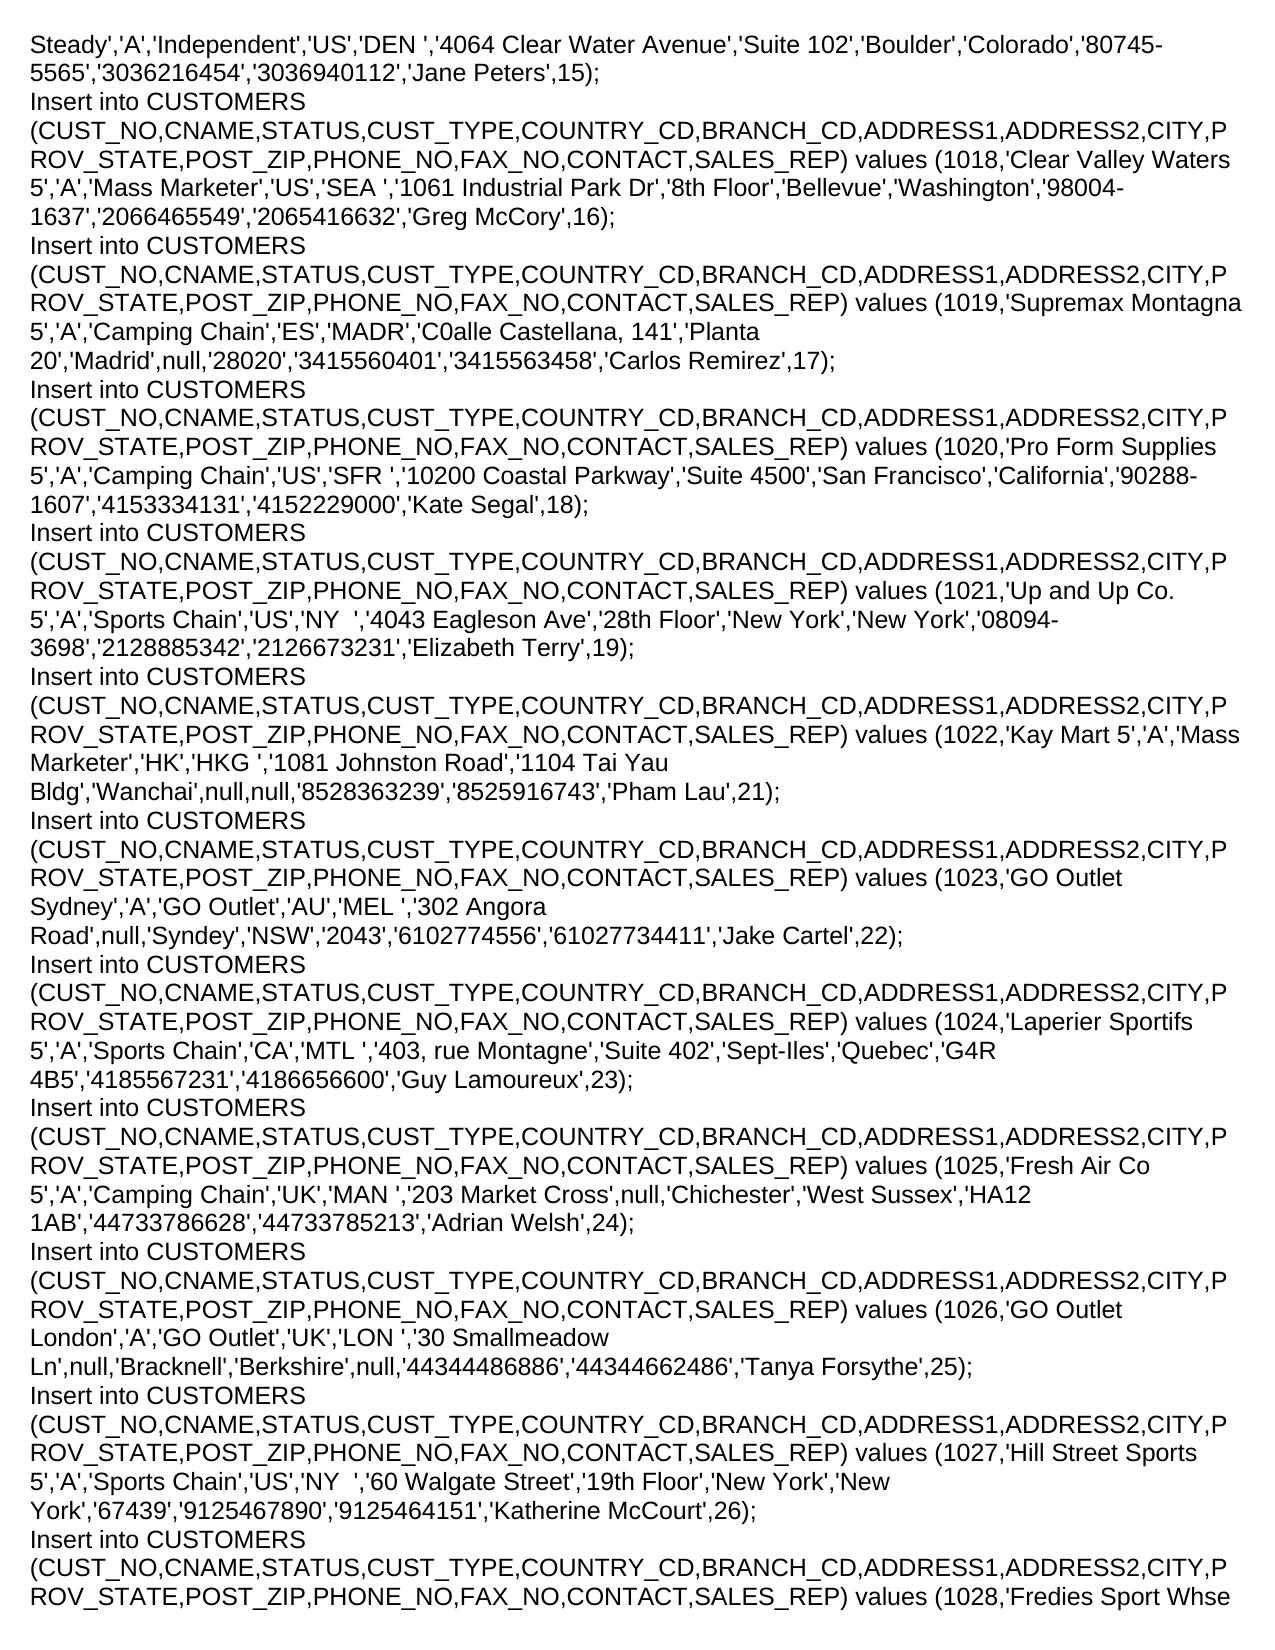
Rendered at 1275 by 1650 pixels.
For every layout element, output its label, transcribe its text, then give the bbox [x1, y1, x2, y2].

text Insert into CUSTOMERS (CUST_NO,CNAME,STATUS,CUST_TYPE,COUNTRY_CD,BRANCH_CD,ADDRESS1,ADDRESS2,CITY,PROV_STATE,POST_ZIP,PHONE_NO,FAX_NO,CONTACT,SALES_REP) values (1020,'Pro Form Supplies 5','A','Camping Chain','US','SFR ','10200 Coastal Parkway','Suite 4500','San Francisco','California','90288-1607','4153334131','4152229000','Kate Segal',18); [29, 374, 1245, 518]
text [29, 1524, 1245, 1611]
text Insert into CUSTOMERS (CUST_NO,CNAME,STATUS,CUST_TYPE,COUNTRY_CD,BRANCH_CD,ADDRESS1,ADDRESS2,CITY,PROV_STATE,POST_ZIP,PHONE_NO,FAX_NO,CONTACT,SALES_REP) values (1026,'GO Outlet London','A','GO Outlet','UK','LON ','30 Smallmeadow Ln',null,'Bracknell','Berkshire',null,'44344486886','44344662486','Tanya Forsythe',25); [29, 1237, 1245, 1381]
text Insert into CUSTOMERS (CUST_NO,CNAME,STATUS,CUST_TYPE,COUNTRY_CD,BRANCH_CD,ADDRESS1,ADDRESS2,CITY,PROV_STATE,POST_ZIP,PHONE_NO,FAX_NO,CONTACT,SALES_REP) values (1021,'Up and Up Co. 5','A','Sports Chain','US','NY ','4043 Eagleson Ave','28th Floor','New York','New York','08094-3698','2128885342','2126673231','Elizabeth Terry',19); [29, 518, 1245, 662]
text Insert into CUSTOMERS (CUST_NO,CNAME,STATUS,CUST_TYPE,COUNTRY_CD,BRANCH_CD,ADDRESS1,ADDRESS2,CITY,PROV_STATE,POST_ZIP,PHONE_NO,FAX_NO,CONTACT,SALES_REP) values (1018,'Clear Valley Waters 5','A','Mass Marketer','US','SEA ','1061 Industrial Park Dr','8th Floor','Bellevue','Washington','98004-1637','2066465549','2065416632','Greg McCory',16); [29, 87, 1245, 231]
text Insert into CUSTOMERS (CUST_NO,CNAME,STATUS,CUST_TYPE,COUNTRY_CD,BRANCH_CD,ADDRESS1,ADDRESS2,CITY,PROV_STATE,POST_ZIP,PHONE_NO,FAX_NO,CONTACT,SALES_REP) values (1027,'Hill Street Sports 5','A','Sports Chain','US','NY ','60 Walgate Street','19th Floor','New York','New York','67439','9125467890','9125464151','Katherine McCourt',26); [29, 1381, 1245, 1524]
text Insert into CUSTOMERS (CUST_NO,CNAME,STATUS,CUST_TYPE,COUNTRY_CD,BRANCH_CD,ADDRESS1,ADDRESS2,CITY,PROV_STATE,POST_ZIP,PHONE_NO,FAX_NO,CONTACT,SALES_REP) values (1024,'Laperier Sportifs 5','A','Sports Chain','CA','MTL ','403, rue Montagne','Suite 402','Sept-Iles','Quebec','G4R 4B5','4185567231','4186656600','Guy Lamoureux',23); [29, 949, 1245, 1093]
text Insert into CUSTOMERS (CUST_NO,CNAME,STATUS,CUST_TYPE,COUNTRY_CD,BRANCH_CD,ADDRESS1,ADDRESS2,CITY,PROV_STATE,POST_ZIP,PHONE_NO,FAX_NO,CONTACT,SALES_REP) values (1022,'Kay Mart 5','A','Mass Marketer','HK','HKG ','1081 Johnston Road','1104 Tai Yau Bldg','Wanchai',null,null,'8528363239','8525916743','Pham Lau',21); [29, 662, 1245, 806]
text Insert into CUSTOMERS (CUST_NO,CNAME,STATUS,CUST_TYPE,COUNTRY_CD,BRANCH_CD,ADDRESS1,ADDRESS2,CITY,PROV_STATE,POST_ZIP,PHONE_NO,FAX_NO,CONTACT,SALES_REP) values (1019,'Supremax Montagna 5','A','Camping Chain','ES','MADR','C0alle Castellana, 141','Planta 20','Madrid',null,'28020','3415560401','3415563458','Carlos Remirez',17); [29, 231, 1245, 374]
text Insert into CUSTOMERS (CUST_NO,CNAME,STATUS,CUST_TYPE,COUNTRY_CD,BRANCH_CD,ADDRESS1,ADDRESS2,CITY,PROV_STATE,POST_ZIP,PHONE_NO,FAX_NO,CONTACT,SALES_REP) values (1025,'Fresh Air Co 5','A','Camping Chain','UK','MAN ','203 Market Cross',null,'Chichester','West Sussex','HA12 1AB','44733786628','44733785213','Adrian Welsh',24); [29, 1093, 1245, 1237]
text Insert into CUSTOMERS (CUST_NO,CNAME,STATUS,CUST_TYPE,COUNTRY_CD,BRANCH_CD,ADDRESS1,ADDRESS2,CITY,PROV_STATE,POST_ZIP,PHONE_NO,FAX_NO,CONTACT,SALES_REP) values (1023,'GO Outlet Sydney','A','GO Outlet','AU','MEL ','302 Angora Road',null,'Syndey','NSW','2043','6102774556','61027734411','Jake Cartel',22); [29, 806, 1245, 949]
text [29, 29, 1245, 87]
